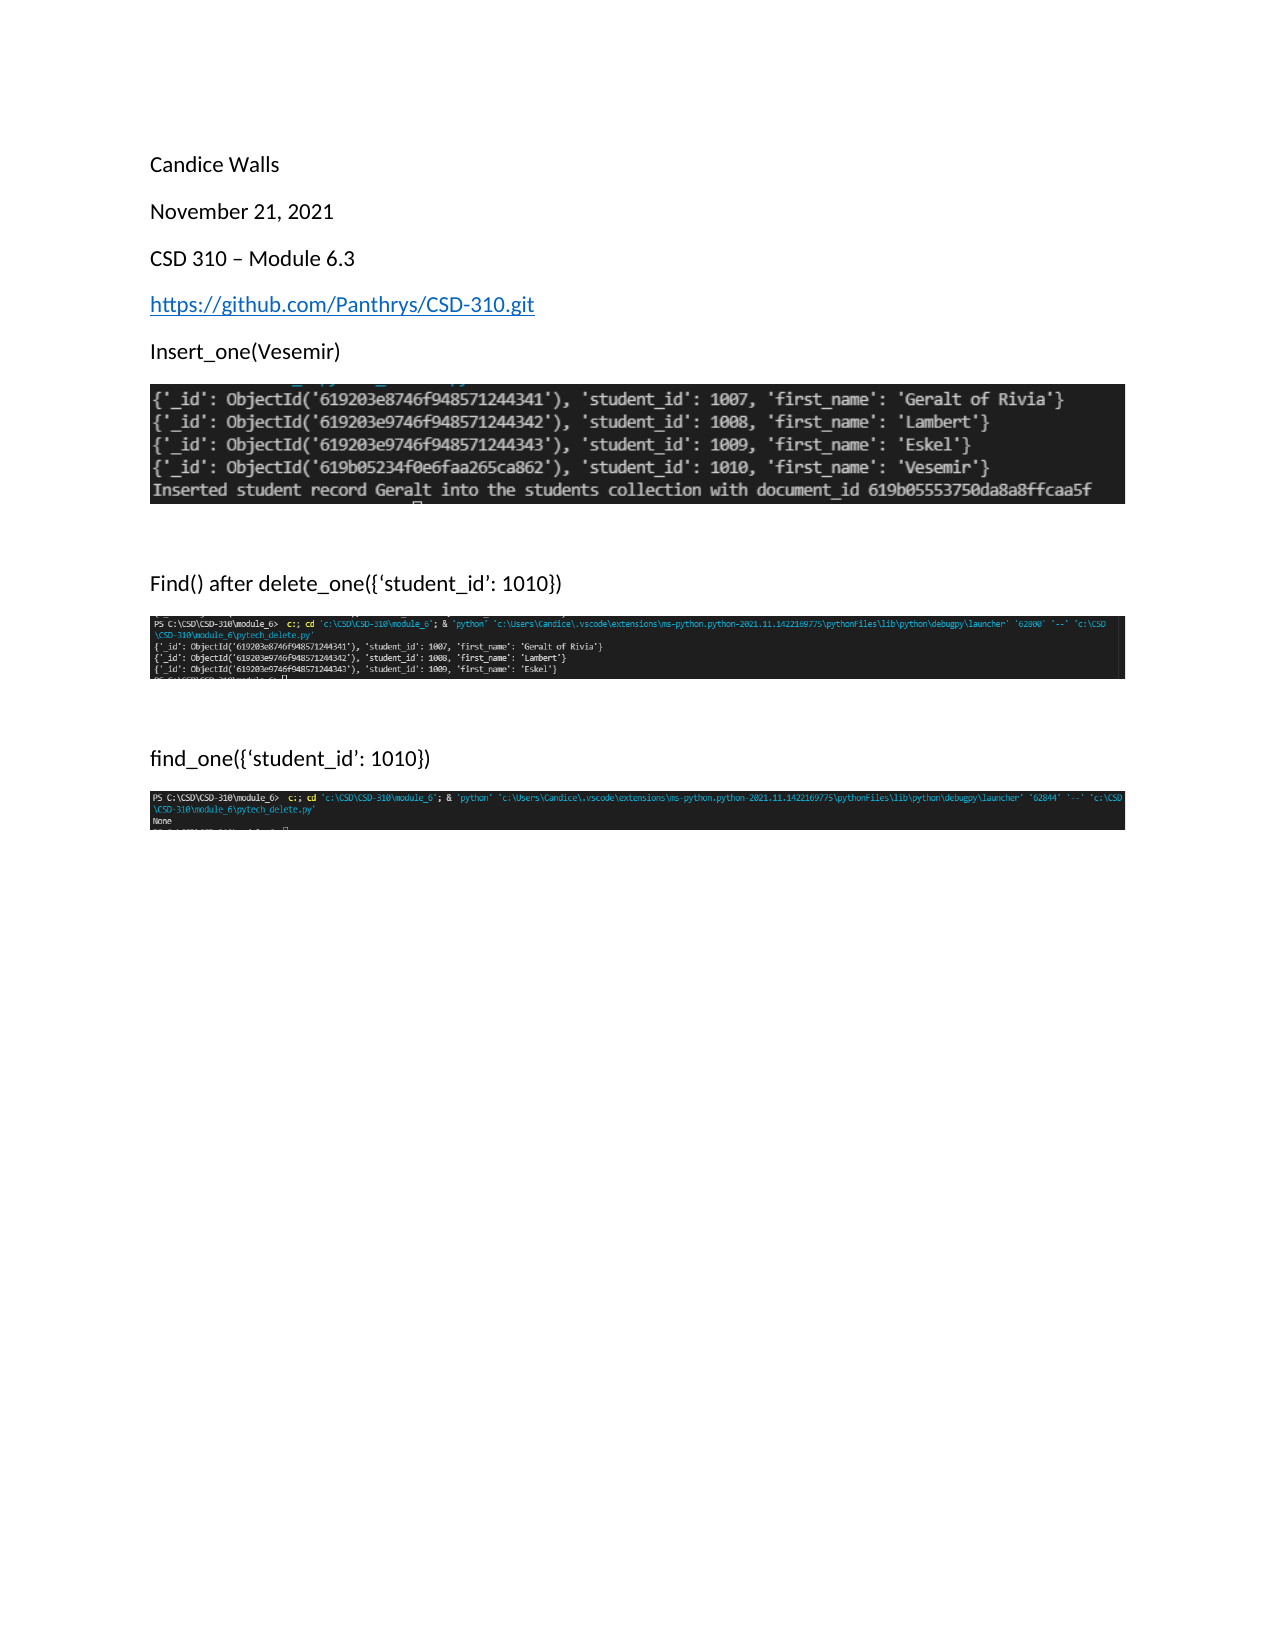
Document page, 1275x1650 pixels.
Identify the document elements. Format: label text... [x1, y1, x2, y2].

text CSD 310 – Module 6.3 [150, 244, 1125, 272]
text Candice Walls [150, 150, 1125, 178]
picture [150, 791, 1125, 830]
picture [150, 616, 1125, 679]
text https://github.com/Panthrys/CSD-310.git [150, 291, 1125, 319]
text Find() after delete_one({‘student_id’: 1010}) [150, 569, 1125, 597]
text November 21, 2021 [150, 197, 1125, 225]
text Insert_one(Vesemir) [150, 337, 1125, 366]
text find_one({‘student_id’: 1010}) [150, 744, 1125, 772]
picture [150, 384, 1125, 504]
